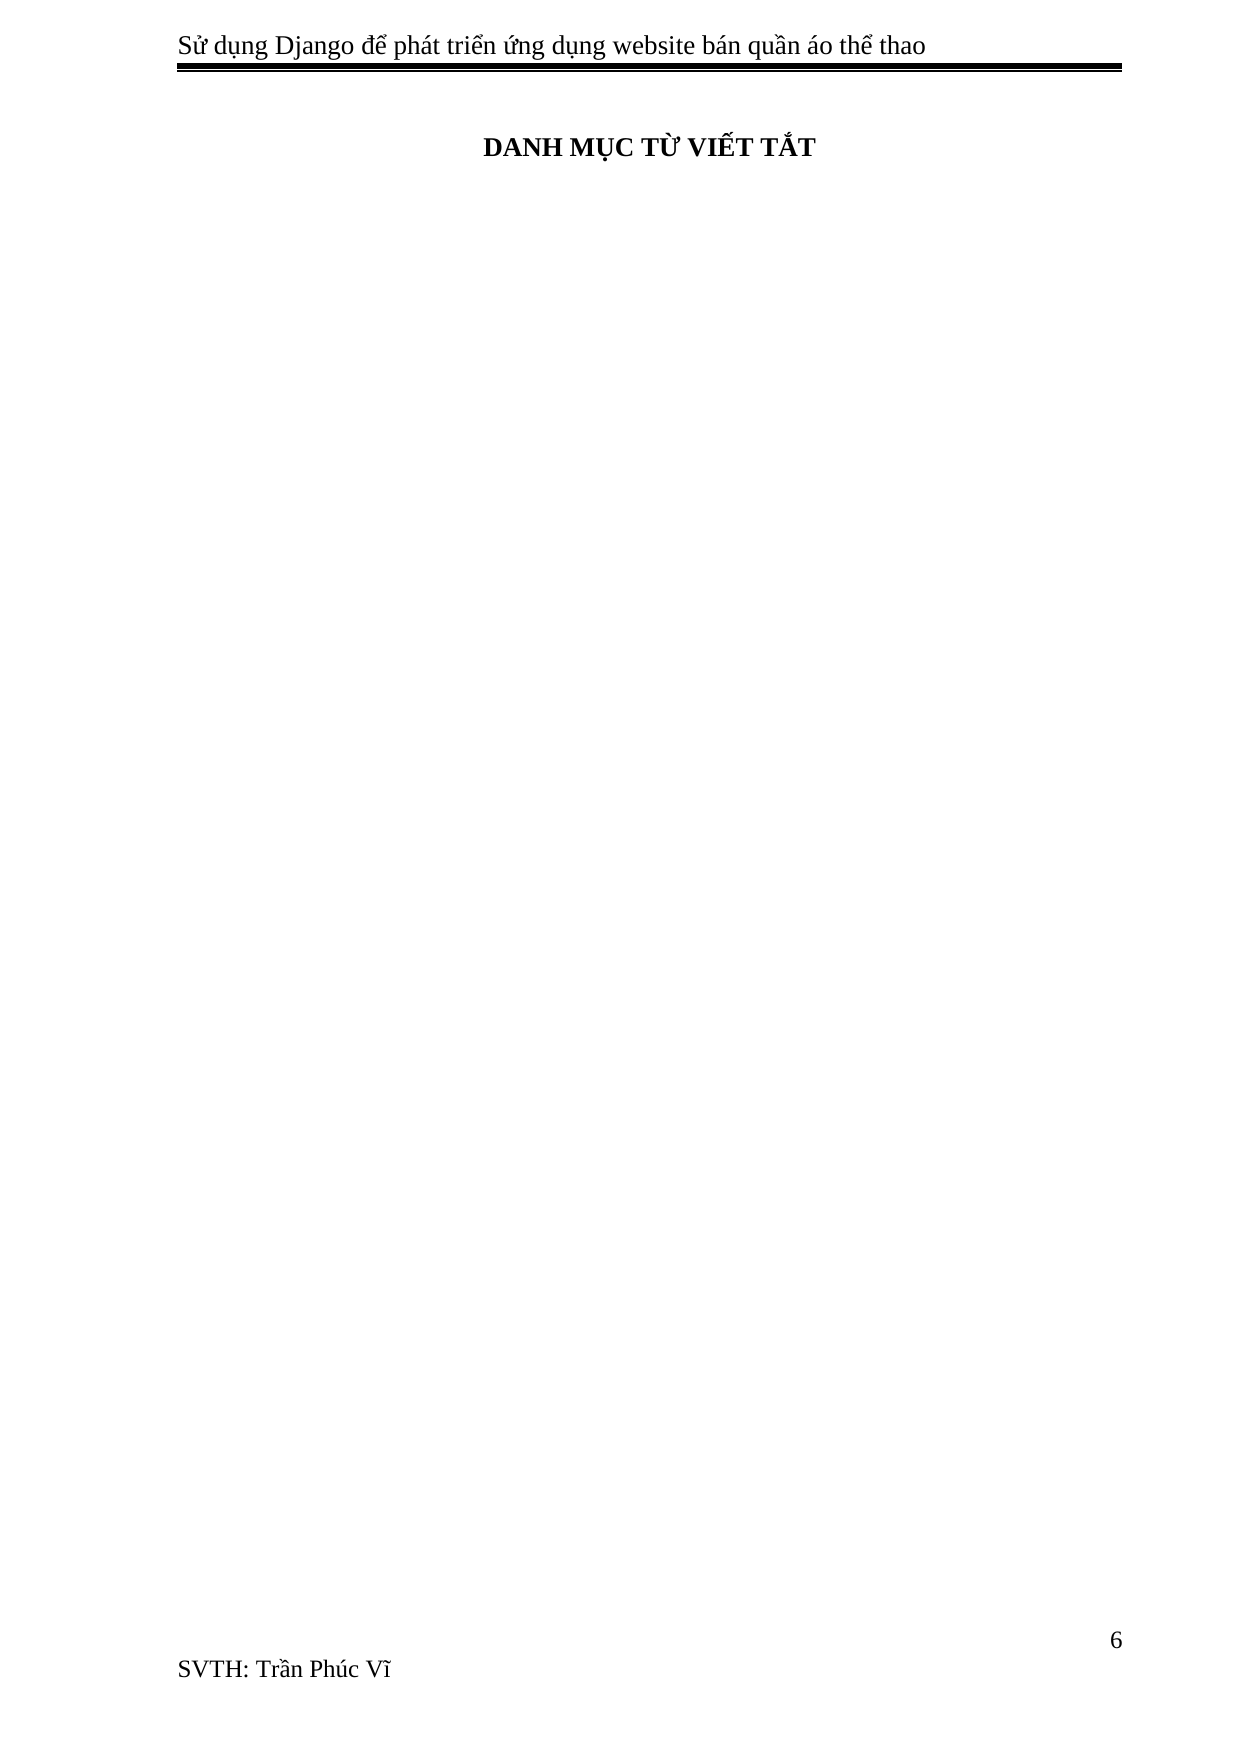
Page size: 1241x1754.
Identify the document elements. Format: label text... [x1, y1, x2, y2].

text DANH MỤC TỪ VIẾT TẮT [177, 131, 1122, 162]
